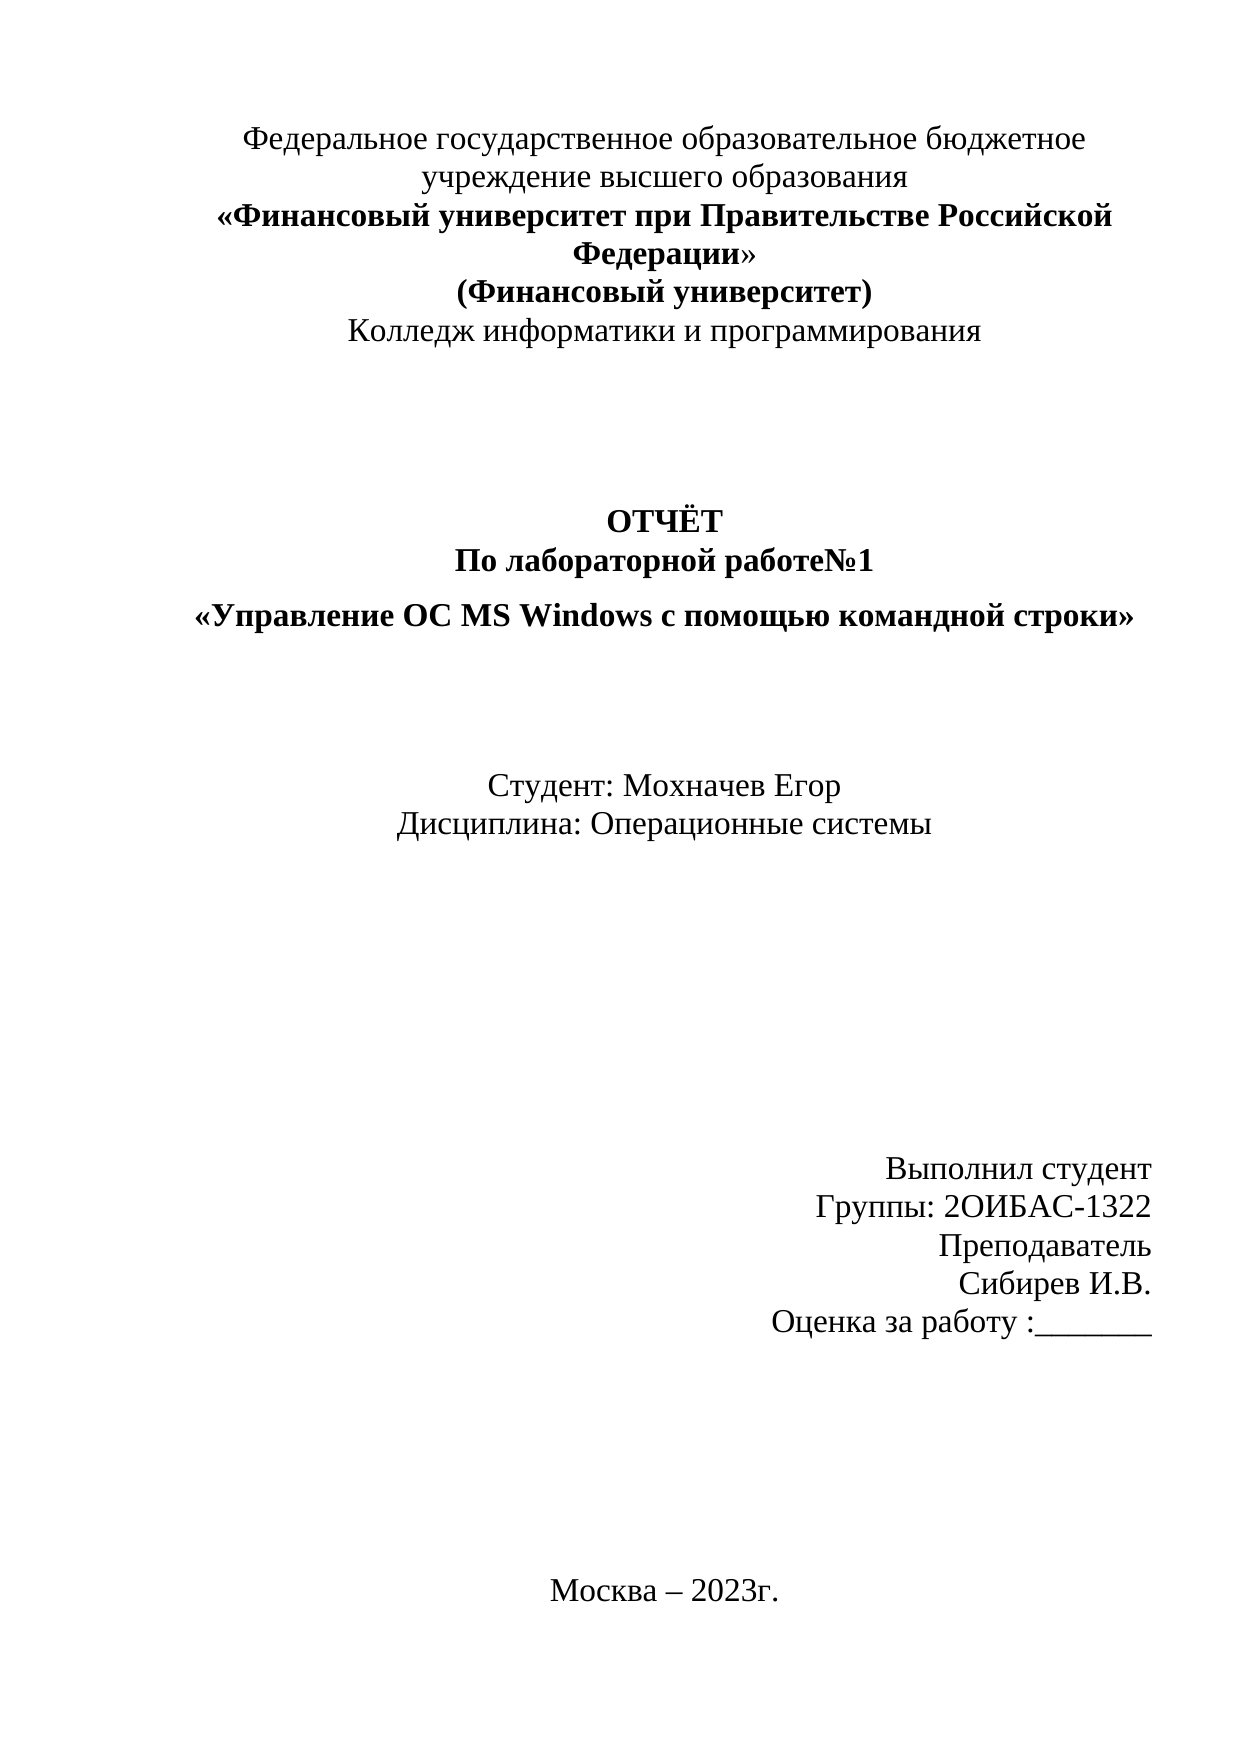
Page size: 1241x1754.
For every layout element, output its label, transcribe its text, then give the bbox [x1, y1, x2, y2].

text «Управление ОС MS Windows с помощью командной строки» [177, 595, 1152, 633]
text (Финансовый университет) [177, 271, 1152, 310]
text Федерации» [177, 233, 1152, 271]
text Группы: 2ОИБАС-1322 [177, 1186, 1152, 1225]
text Преподаватель [177, 1225, 1152, 1263]
text учреждение высшего образования [177, 156, 1152, 195]
text Студент: Мохначев Егор [177, 765, 1152, 803]
text Сибирев И.В. [177, 1263, 1152, 1301]
text Колледж информатики и программирования [177, 310, 1152, 348]
text Дисциплина: Операционные системы [177, 803, 1152, 841]
text Москва – 2023г. [177, 1570, 1152, 1608]
text Федеральное государственное образовательное бюджетное [177, 118, 1152, 156]
text ОТЧЁТ [177, 501, 1152, 540]
text Выполнил студент [177, 1148, 1152, 1186]
text По лабораторной работе№1 [177, 540, 1152, 578]
text Оценка за работу :_______ [177, 1301, 1152, 1340]
text «Финансовый университет при Правительстве Российской [177, 195, 1152, 233]
